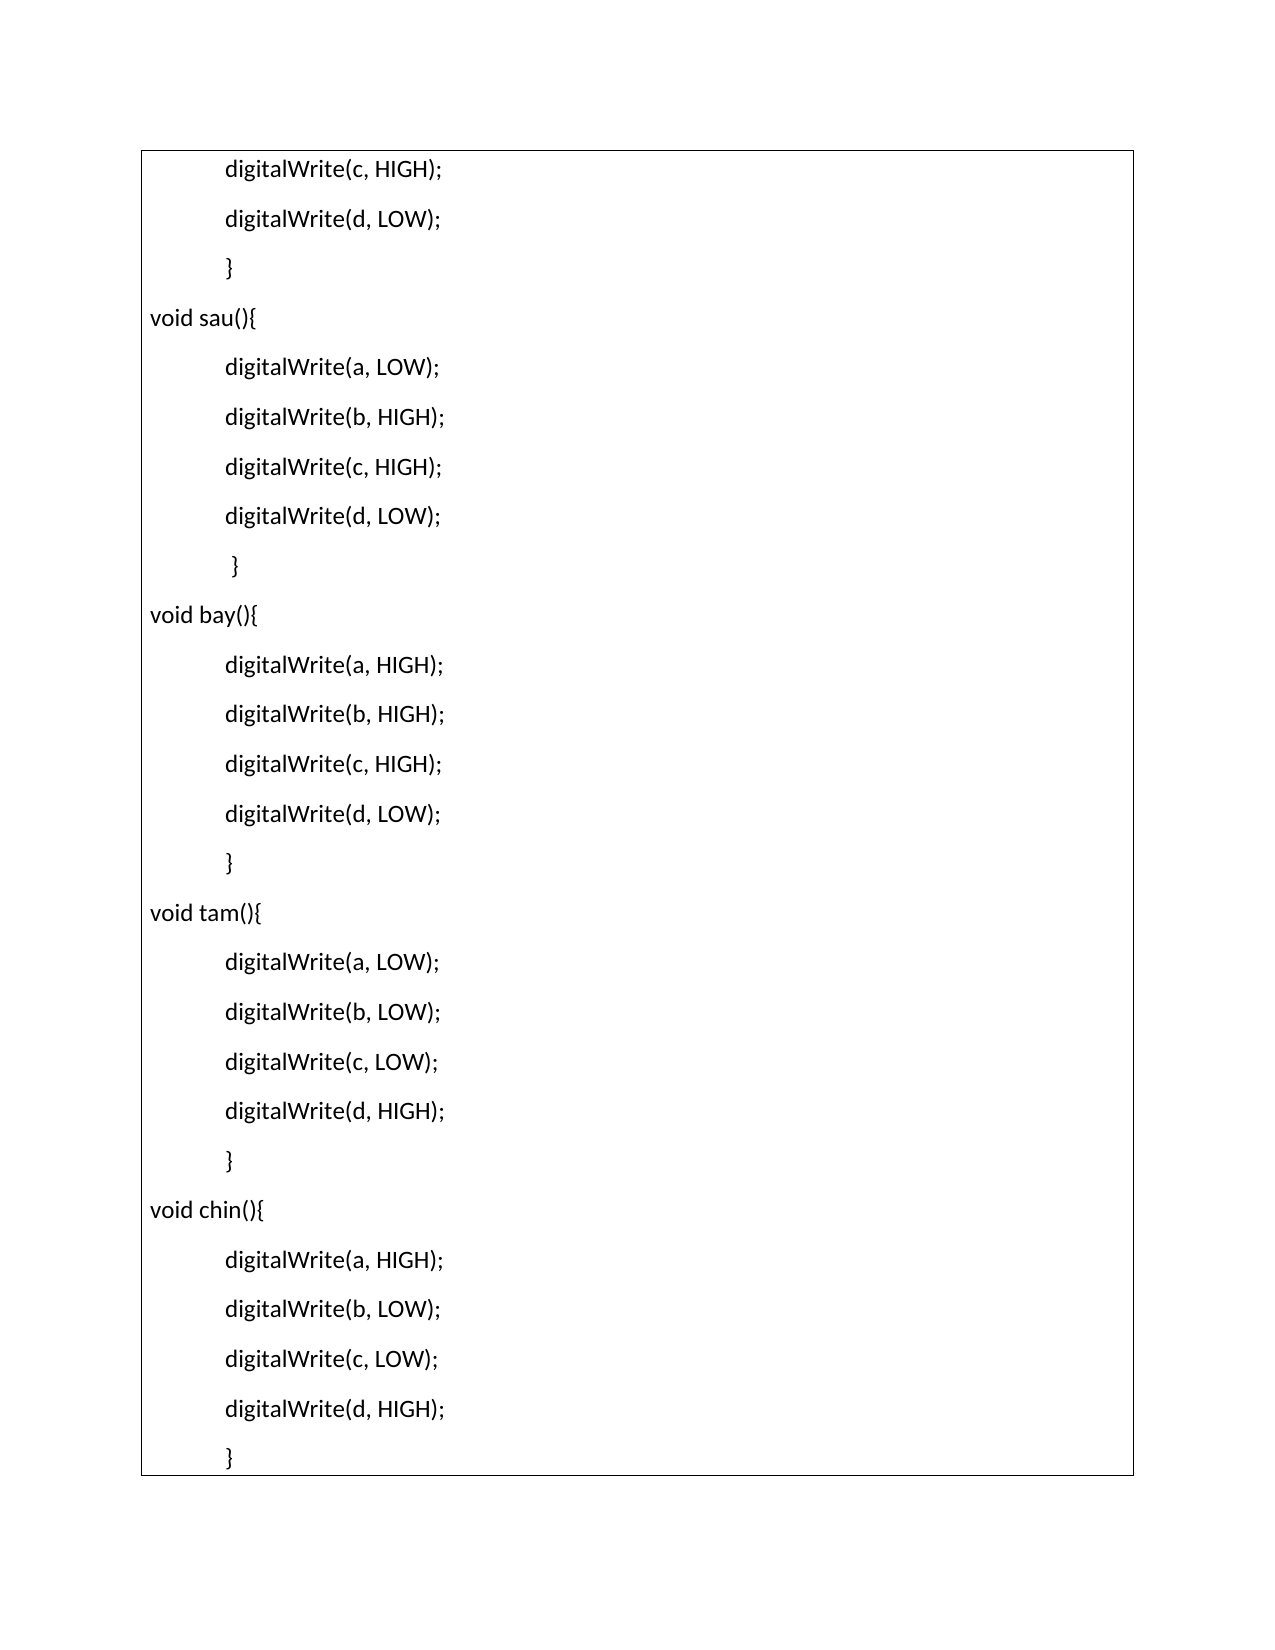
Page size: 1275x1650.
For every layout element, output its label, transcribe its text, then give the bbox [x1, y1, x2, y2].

text } [142, 1439, 1133, 1475]
text digitalWrite(a, HIGH); [142, 646, 1133, 679]
text digitalWrite(c, HIGH); [142, 447, 1133, 481]
text digitalWrite(d, LOW); [142, 794, 1133, 828]
text digitalWrite(d, HIGH); [142, 1389, 1133, 1423]
text void bay(){ [142, 596, 1133, 630]
text void chin(){ [142, 1191, 1133, 1225]
text } [142, 844, 1133, 878]
text digitalWrite(c, LOW); [142, 1042, 1133, 1076]
text void sau(){ [142, 299, 1133, 332]
text digitalWrite(d, LOW); [142, 497, 1133, 531]
text digitalWrite(a, LOW); [142, 943, 1133, 977]
text void tam(){ [142, 894, 1133, 927]
text digitalWrite(a, HIGH); [142, 1241, 1133, 1274]
text } [142, 249, 1133, 283]
text digitalWrite(a, LOW); [142, 348, 1133, 382]
text digitalWrite(c, HIGH); [142, 745, 1133, 779]
text digitalWrite(c, LOW); [142, 1340, 1133, 1374]
text digitalWrite(b, LOW); [142, 1290, 1133, 1324]
text digitalWrite(b, HIGH); [142, 695, 1133, 729]
text } [142, 547, 1133, 580]
text digitalWrite(b, LOW); [142, 993, 1133, 1027]
text digitalWrite(c, HIGH); [142, 151, 1133, 184]
text digitalWrite(b, HIGH); [142, 398, 1133, 432]
text digitalWrite(d, LOW); [142, 199, 1133, 233]
text digitalWrite(d, HIGH); [142, 1092, 1133, 1126]
text } [142, 1142, 1133, 1175]
